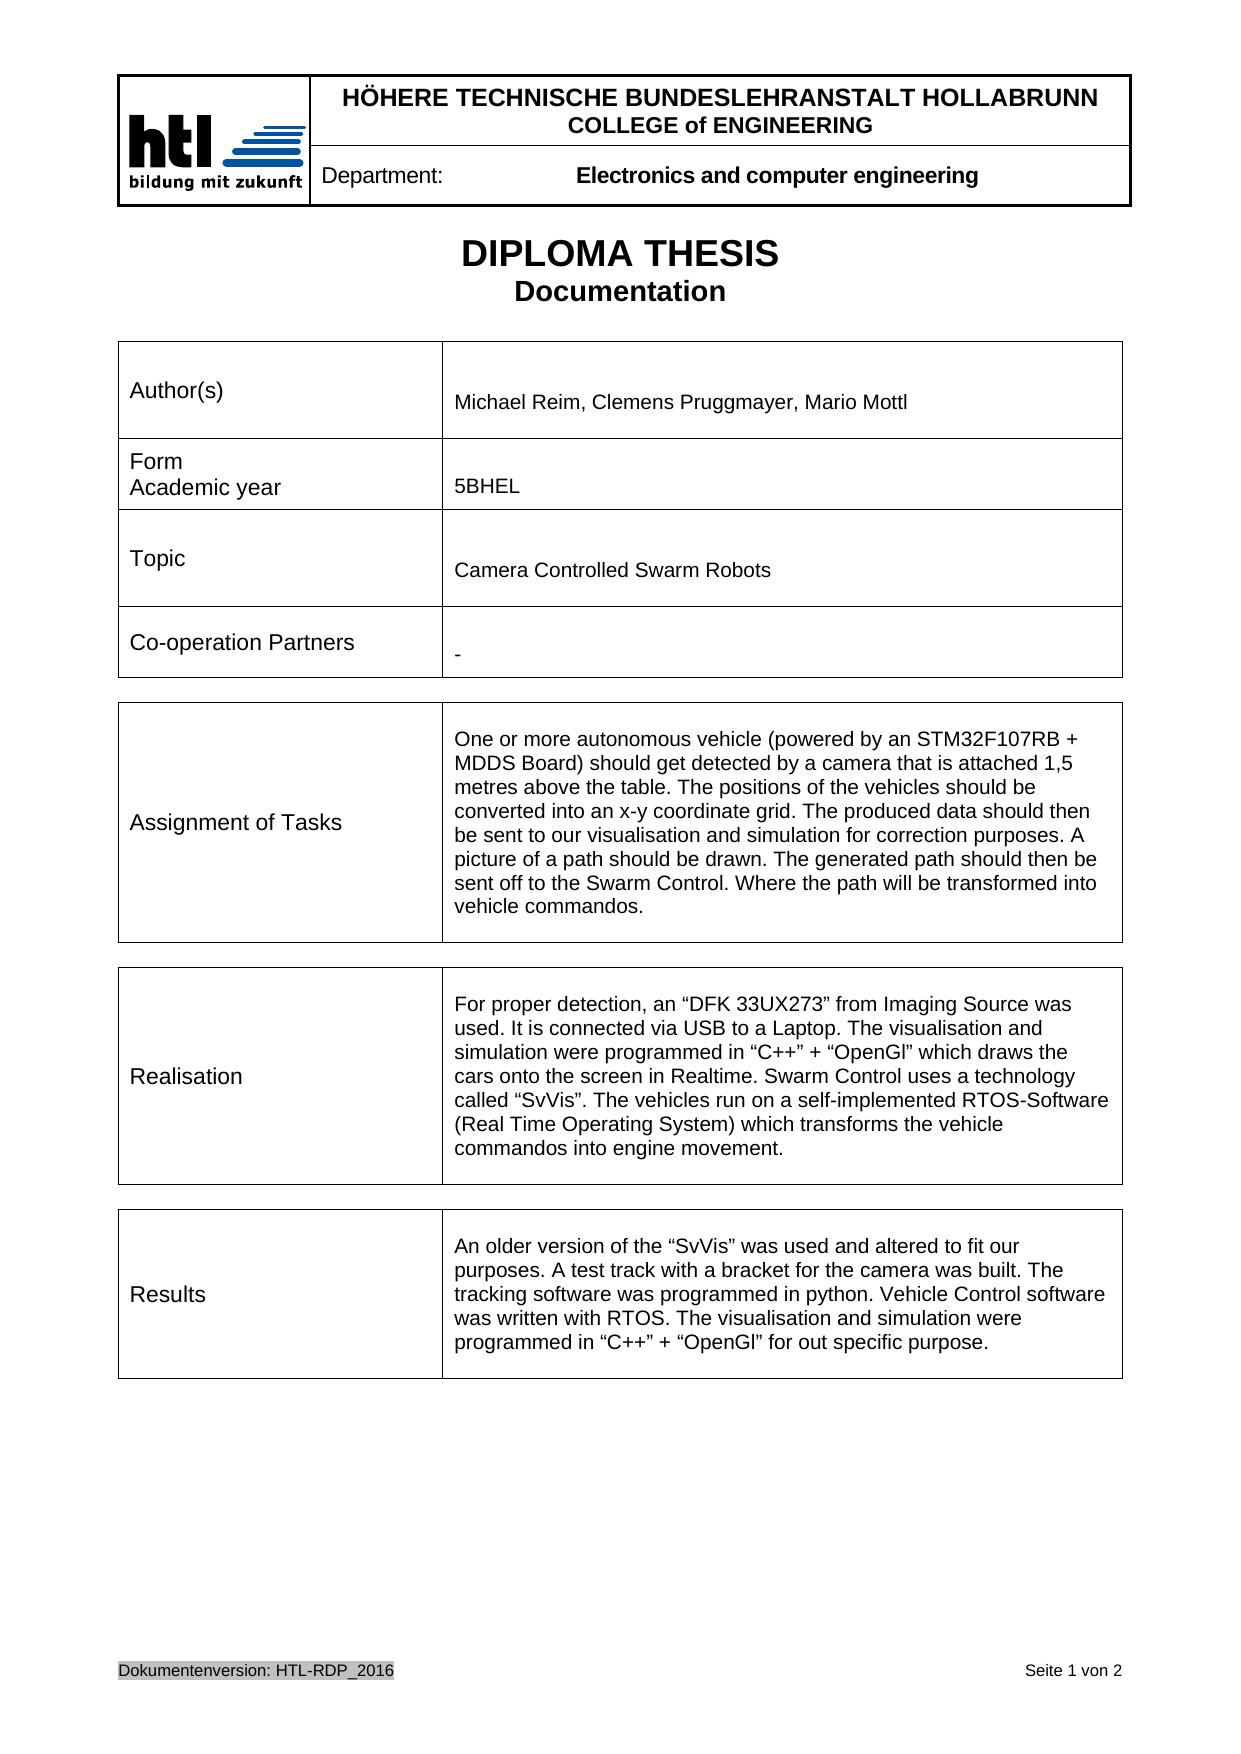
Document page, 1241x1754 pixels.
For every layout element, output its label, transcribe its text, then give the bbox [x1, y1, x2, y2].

table_cell Topic [119, 510, 442, 606]
table_header Assignment of Tasks [119, 703, 442, 942]
table_header Michael Reim, Clemens Pruggmayer, Mario Mottl [443, 342, 1122, 438]
table_header Author(s) [119, 342, 442, 438]
text DIPLOMA THESIS [118, 231, 1122, 274]
table_cell Form Academic year [119, 439, 442, 509]
table_header Realisation [119, 968, 442, 1184]
table_header An older version of the “SvVis” was used and altered to fit our purposes. A test track with a bracket for the camera was built. The tracking software was programmed in python. Vehicle Control software was written with RTOS. The visualisation and simulation were programmed in “C++” + “OpenGl” for out specific purpose. [443, 1210, 1122, 1378]
text Documentation [118, 274, 1122, 308]
table_header One or more autonomous vehicle (powered by an STM32F107RB + MDDS Board) should get detected by a camera that is attached 1,5 metres above the table. The positions of the vehicles should be converted into an x-y coordinate grid. The produced data should then be sent to our visualisation and simulation for correction purposes. A picture of a path should be drawn. The generated path should then be sent off to the Swarm Control. Where the path will be transformed into vehicle commandos. [443, 703, 1122, 942]
table_cell Co-operation Partners [119, 607, 442, 677]
table_header Results [119, 1210, 442, 1378]
table_cell Camera Controlled Swarm Robots [443, 510, 1122, 606]
table_cell - [443, 607, 1122, 677]
table_header For proper detection, an “DFK 33UX273” from Imaging Source was used. It is connected via USB to a Laptop. The visualisation and simulation were programmed in “C++” + “OpenGl” which draws the cars onto the screen in Realtime. Swarm Control uses a technology called “SvVis”. The vehicles run on a self-implemented RTOS-Software (Real Time Operating System) which transforms the vehicle commandos into engine movement. [443, 968, 1122, 1184]
table_cell 5BHEL [443, 439, 1122, 509]
